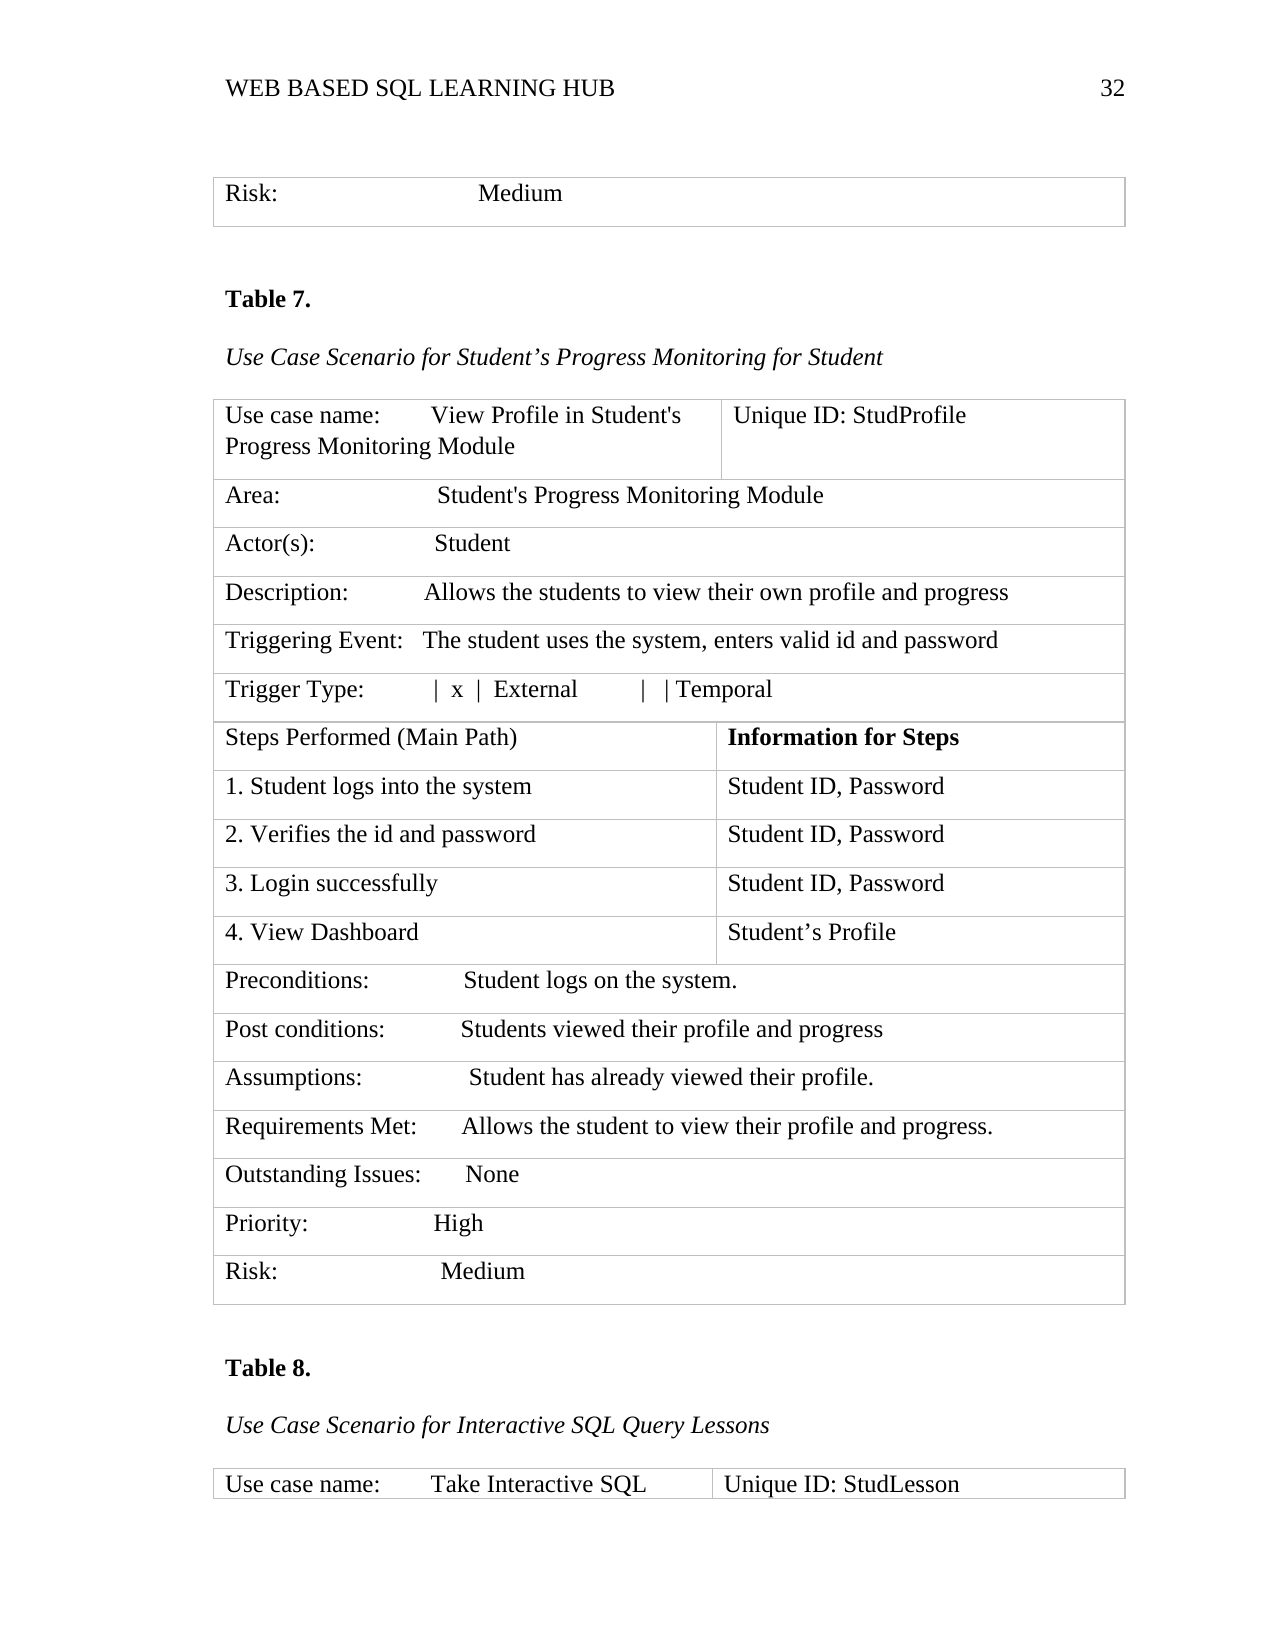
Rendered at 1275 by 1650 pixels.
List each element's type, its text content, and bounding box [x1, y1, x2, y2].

table_cell Triggering Event: The student uses the system, enters valid id and password [214, 625, 1124, 673]
table_cell 1. Student logs into the system [214, 771, 716, 818]
table_cell Description: Allows the students to view their own profile and progress [214, 577, 1124, 624]
table_cell Steps Performed (Main Path) [214, 723, 716, 770]
table_cell Requirements Met: Allows the student to view their profile and progress. [214, 1111, 1124, 1158]
table_cell Student ID, Password [717, 771, 1124, 818]
table_cell Trigger Type: | x | External | | Temporal [214, 674, 1124, 721]
table_header Use case name: View Profile in Student's Progress Monitoring Module [214, 400, 721, 479]
table_cell Information for Steps [717, 723, 1124, 770]
text Table 7. [225, 284, 1125, 313]
table_cell 4. View Dashboard [214, 917, 716, 964]
table_cell Post conditions: Students viewed their profile and progress [214, 1014, 1124, 1061]
table_cell Priority: High [214, 1208, 1124, 1255]
text Table 8. [225, 1353, 1125, 1381]
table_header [713, 1469, 1124, 1497]
table_cell 3. Login successfully [214, 868, 716, 916]
table_cell 2. Verifies the id and password [214, 820, 716, 867]
table_cell Area: Student's Progress Monitoring Module [214, 480, 1124, 527]
table_cell Student ID, Password [717, 820, 1124, 867]
table_cell Outstanding Issues: None [214, 1159, 1124, 1207]
table_cell Student’s Profile [717, 917, 1124, 964]
table_cell Actor(s): Student [214, 528, 1124, 576]
table_cell Risk: Medium [214, 178, 1124, 226]
table_cell Risk: Medium [214, 1256, 1124, 1304]
text Use Case Scenario for Student’s Progress Monitoring for Student [225, 342, 1125, 370]
table_cell Assumptions: Student has already viewed their profile. [214, 1062, 1124, 1110]
table_cell Student ID, Password [717, 868, 1124, 916]
table_header Unique ID: StudProfile [722, 400, 1124, 479]
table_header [214, 1469, 712, 1497]
text Use Case Scenario for Interactive SQL Query Lessons [225, 1410, 1125, 1439]
table_cell Preconditions: Student logs on the system. [214, 965, 1124, 1013]
